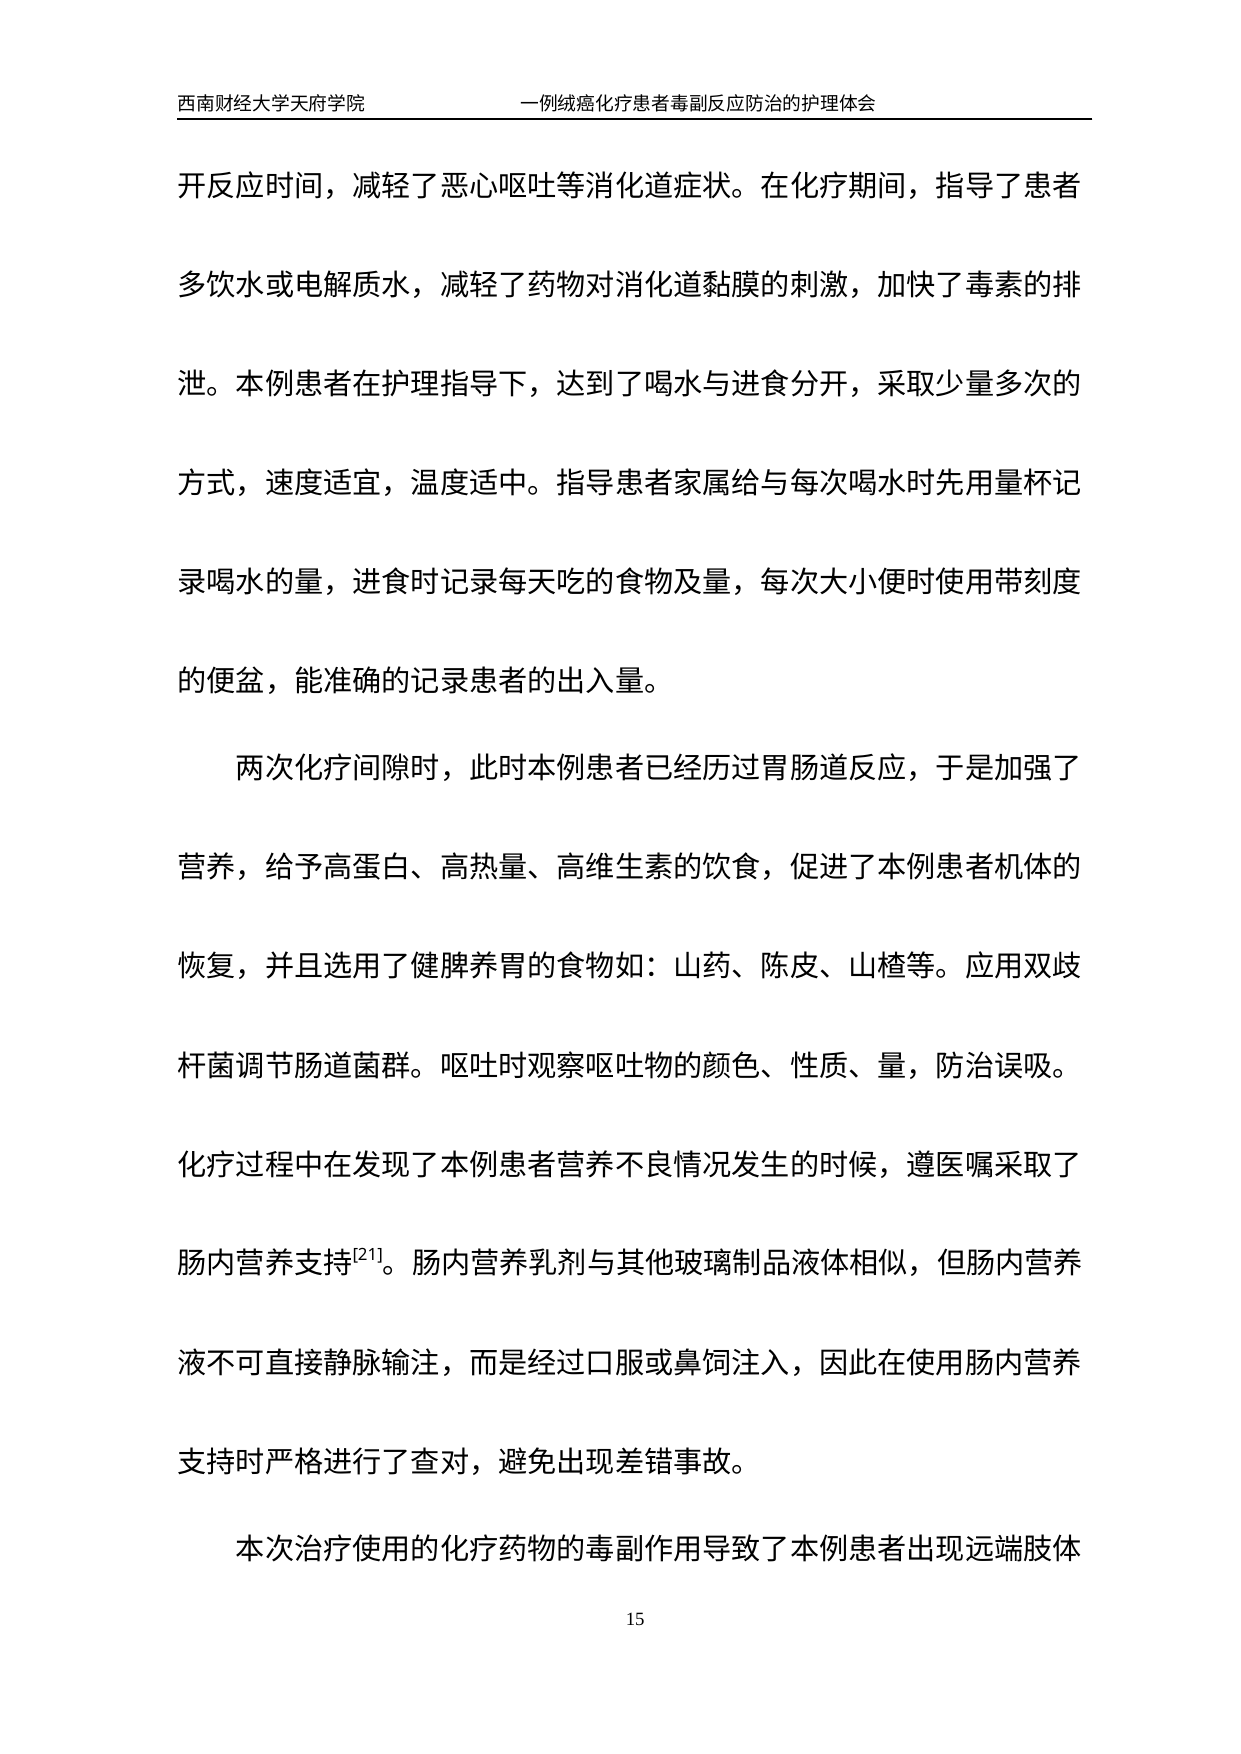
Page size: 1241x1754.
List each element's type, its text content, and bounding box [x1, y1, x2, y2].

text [177, 1514, 1092, 1580]
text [177, 151, 1092, 712]
text 两次化疗间隙时，此时本例患者已经历过胃肠道反应，于是加强了营养，给予高蛋白、高热量、高维生素的饮食，促进了本例患者机体的恢复，并且选用了健脾养胃的食物如：山药、陈皮、山楂等。应用双歧杆菌调节肠道菌群。呕吐时观察呕吐物的颜色、性质、量，防治误吸。化疗过程中在发现了本例患者营养不良情况发生的时候，遵医嘱采取了肠内营养支持[21]。肠内营养乳剂与其他玻璃制品液体相似，但肠内营养液不可直接静脉输注，而是经过口服或鼻饲注入，因此在使用肠内营养支持时严格进行了查对，避免出现差错事故。 [177, 733, 1092, 1492]
